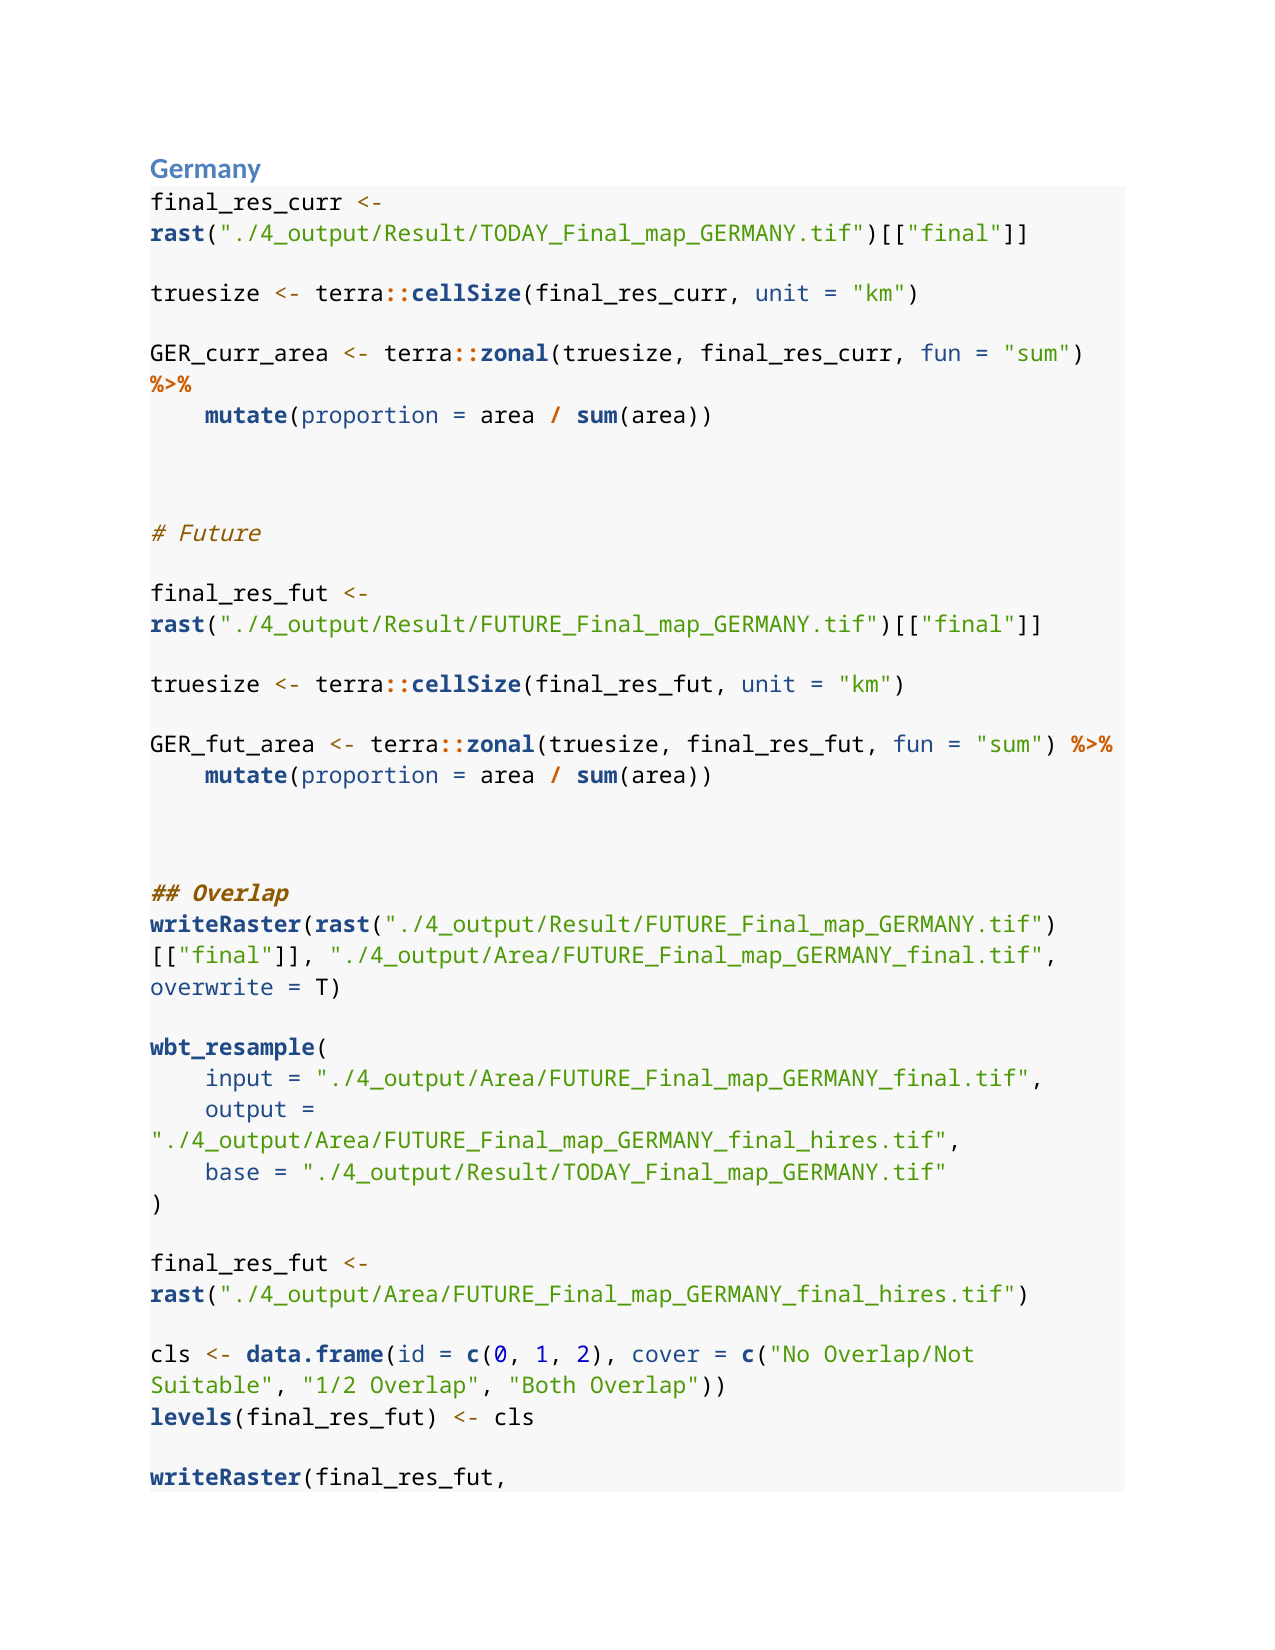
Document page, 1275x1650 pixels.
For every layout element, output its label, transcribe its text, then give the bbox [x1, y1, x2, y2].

subtitle Germany [150, 150, 1125, 186]
